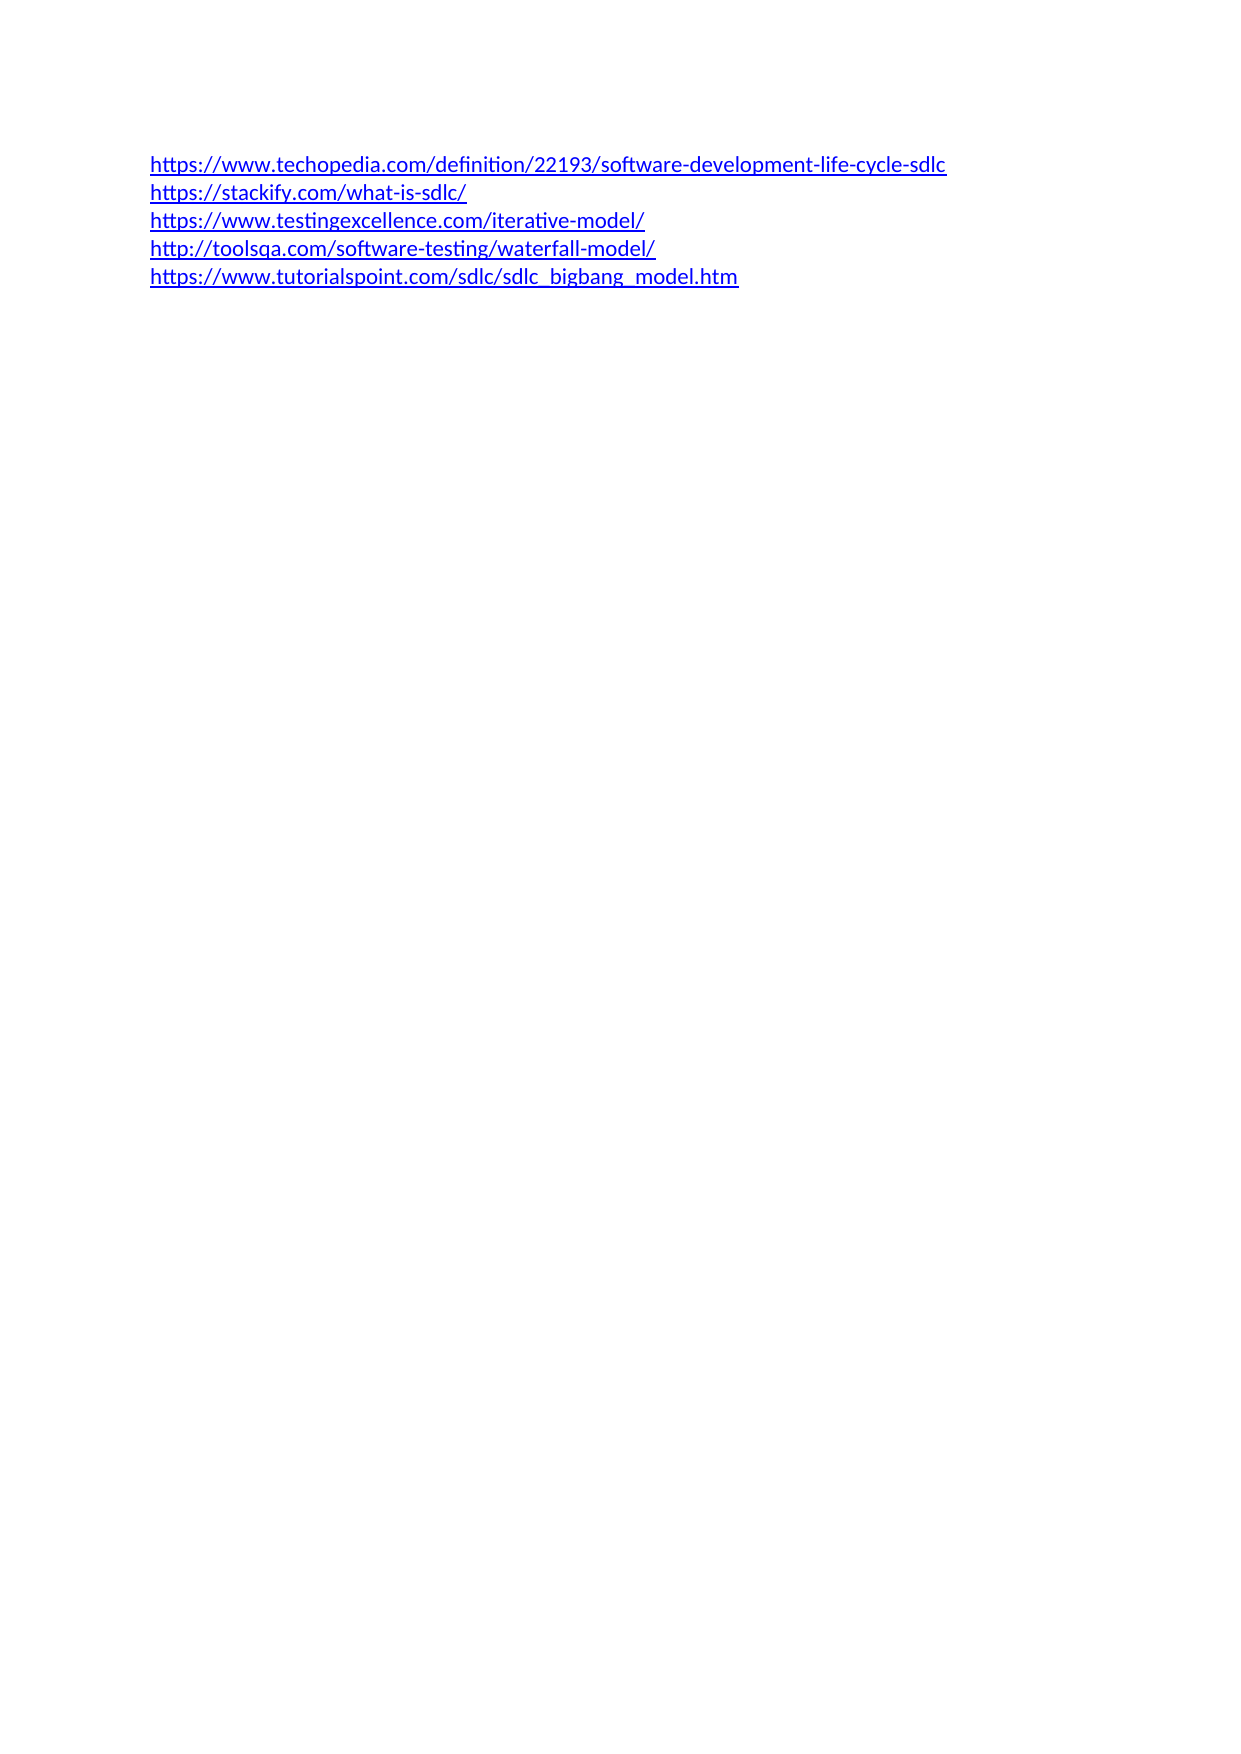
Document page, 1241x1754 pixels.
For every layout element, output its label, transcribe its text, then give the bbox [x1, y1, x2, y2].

text https://www.testingexcellence.com/iterative-model/ [150, 206, 1090, 234]
text https://www.tutorialspoint.com/sdlc/sdlc_bigbang_model.htm [150, 262, 1090, 290]
text https://stackify.com/what-is-sdlc/ [150, 178, 1090, 206]
text http://toolsqa.com/software-testing/waterfall-model/ [150, 234, 1090, 262]
text https://www.techopedia.com/definition/22193/software-development-life-cycle-sdlc [150, 150, 1090, 178]
